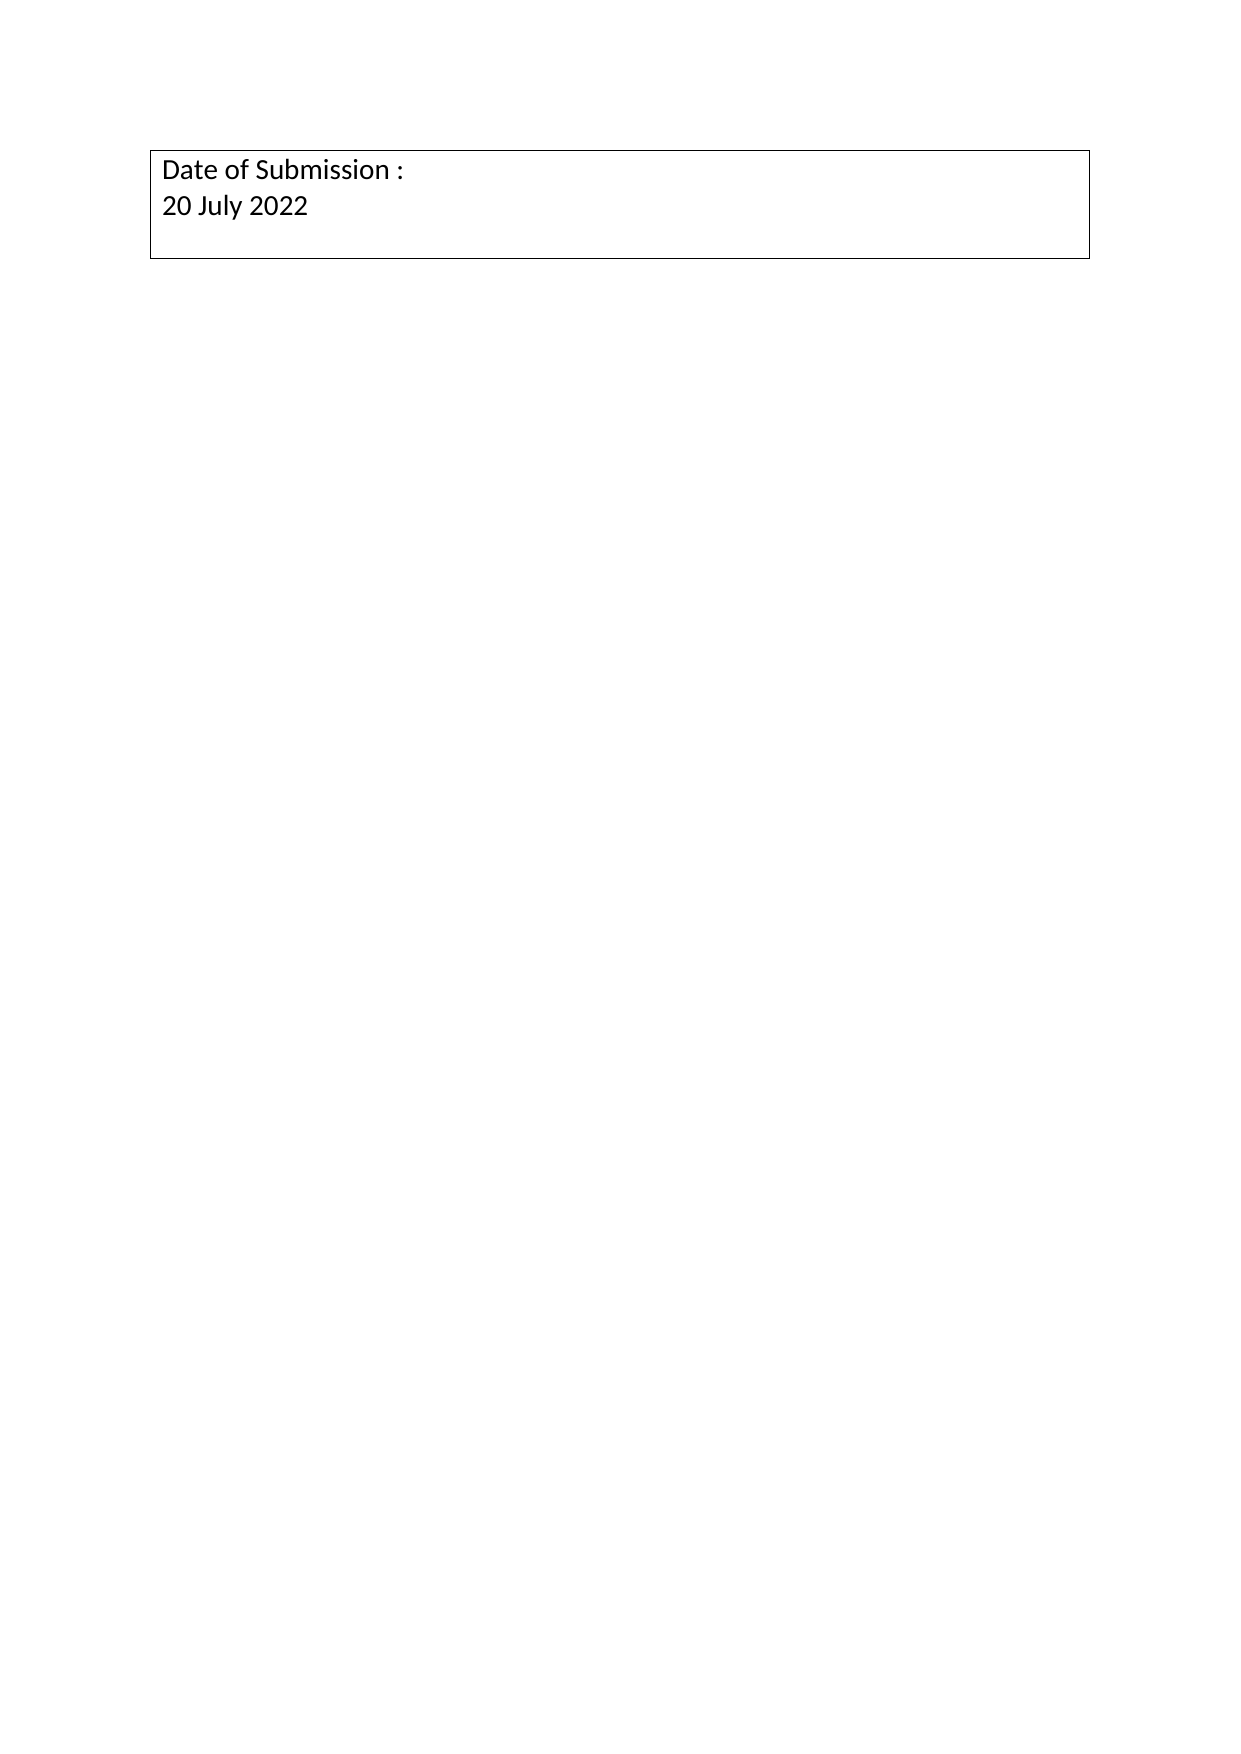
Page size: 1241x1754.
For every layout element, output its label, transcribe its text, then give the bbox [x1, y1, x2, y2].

table_cell Date of Submission : 20 July 2022 [151, 151, 1089, 258]
